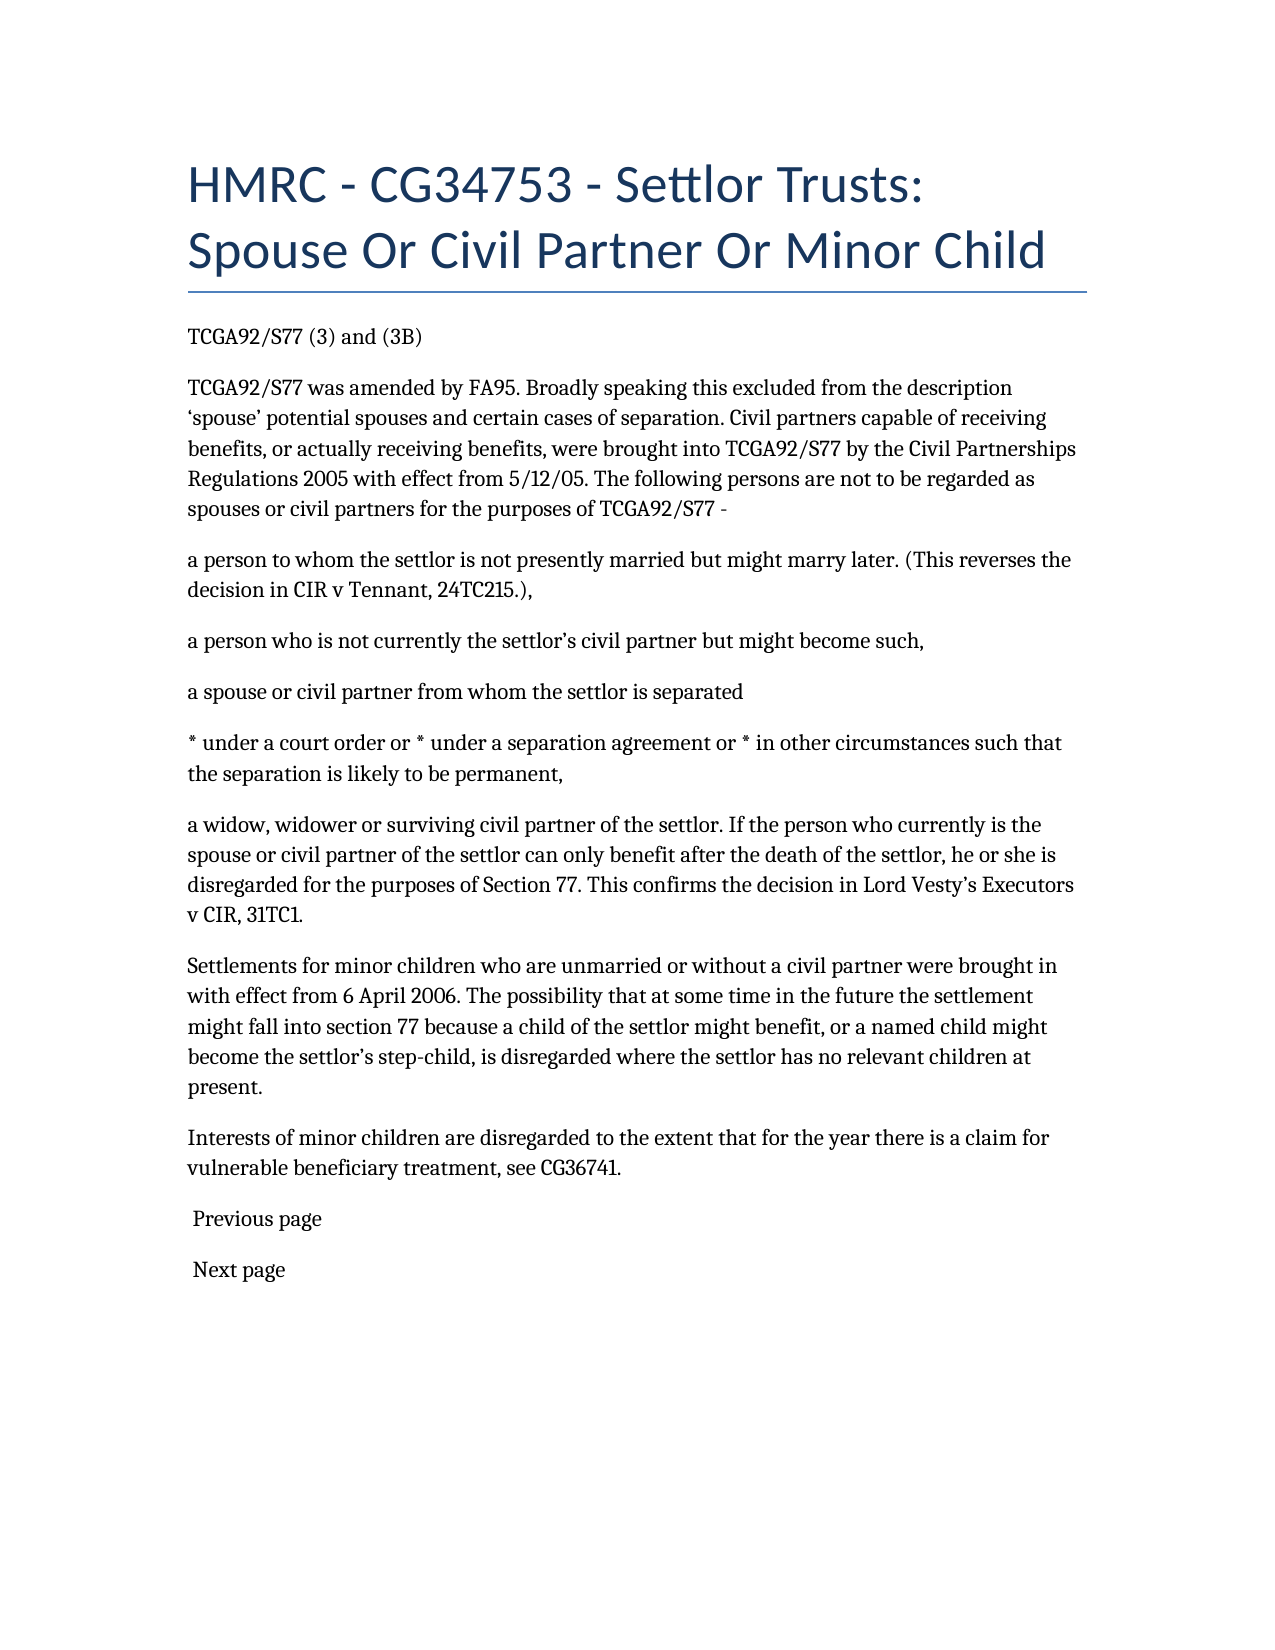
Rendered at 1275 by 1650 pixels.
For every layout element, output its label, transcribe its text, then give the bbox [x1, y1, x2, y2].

text Settlements for minor children who are unmarried or without a civil partner were brought in with effect from 6 April 2006. The possibility that at some time in the future the settlement might fall into section 77 because a child of the settlor might benefit, or a named child might become the settlor’s step-child, is disregarded where the settlor has no relevant children at present. [187, 953, 1087, 1100]
text Next page [187, 1257, 1087, 1284]
text TCGA92/S77 (3) and (3B) [187, 324, 1087, 350]
text Interests of minor children are disregarded to the extent that for the year there is a claim for vulnerable beneficiary treatment, see CG36741. [187, 1125, 1087, 1182]
text a spouse or civil partner from whom the settlor is separated [187, 679, 1087, 706]
text a person who is not currently the settlor’s civil partner but might become such, [187, 628, 1087, 654]
text Previous page [187, 1206, 1087, 1233]
title HMRC - CG34753 - Settlor Trusts: Spouse Or Civil Partner Or Minor Child [187, 150, 1087, 293]
text * under a court order or * under a separation agreement or * in other circumstances such that the separation is likely to be permanent, [187, 730, 1087, 787]
text a widow, widower or surviving civil partner of the settlor. If the person who currently is the spouse or civil partner of the settlor can only benefit after the death of the settlor, he or she is disregarded for the purposes of Section 77. This confirms the decision in Lord Vesty’s Executors v CIR, 31TC1. [187, 811, 1087, 928]
text a person to whom the settlor is not presently married but might marry later. (This reverses the decision in CIR v Tennant, 24TC215.), [187, 547, 1087, 603]
text TCGA92/S77 was amended by FA95. Broadly speaking this excluded from the description ‘spouse’ potential spouses and certain cases of separation. Civil partners capable of receiving benefits, or actually receiving benefits, were brought into TCGA92/S77 by the Civil Partnerships Regulations 2005 with effect from 5/12/05. The following persons are not to be regarded as spouses or civil partners for the purposes of TCGA92/S77 - [187, 375, 1087, 522]
